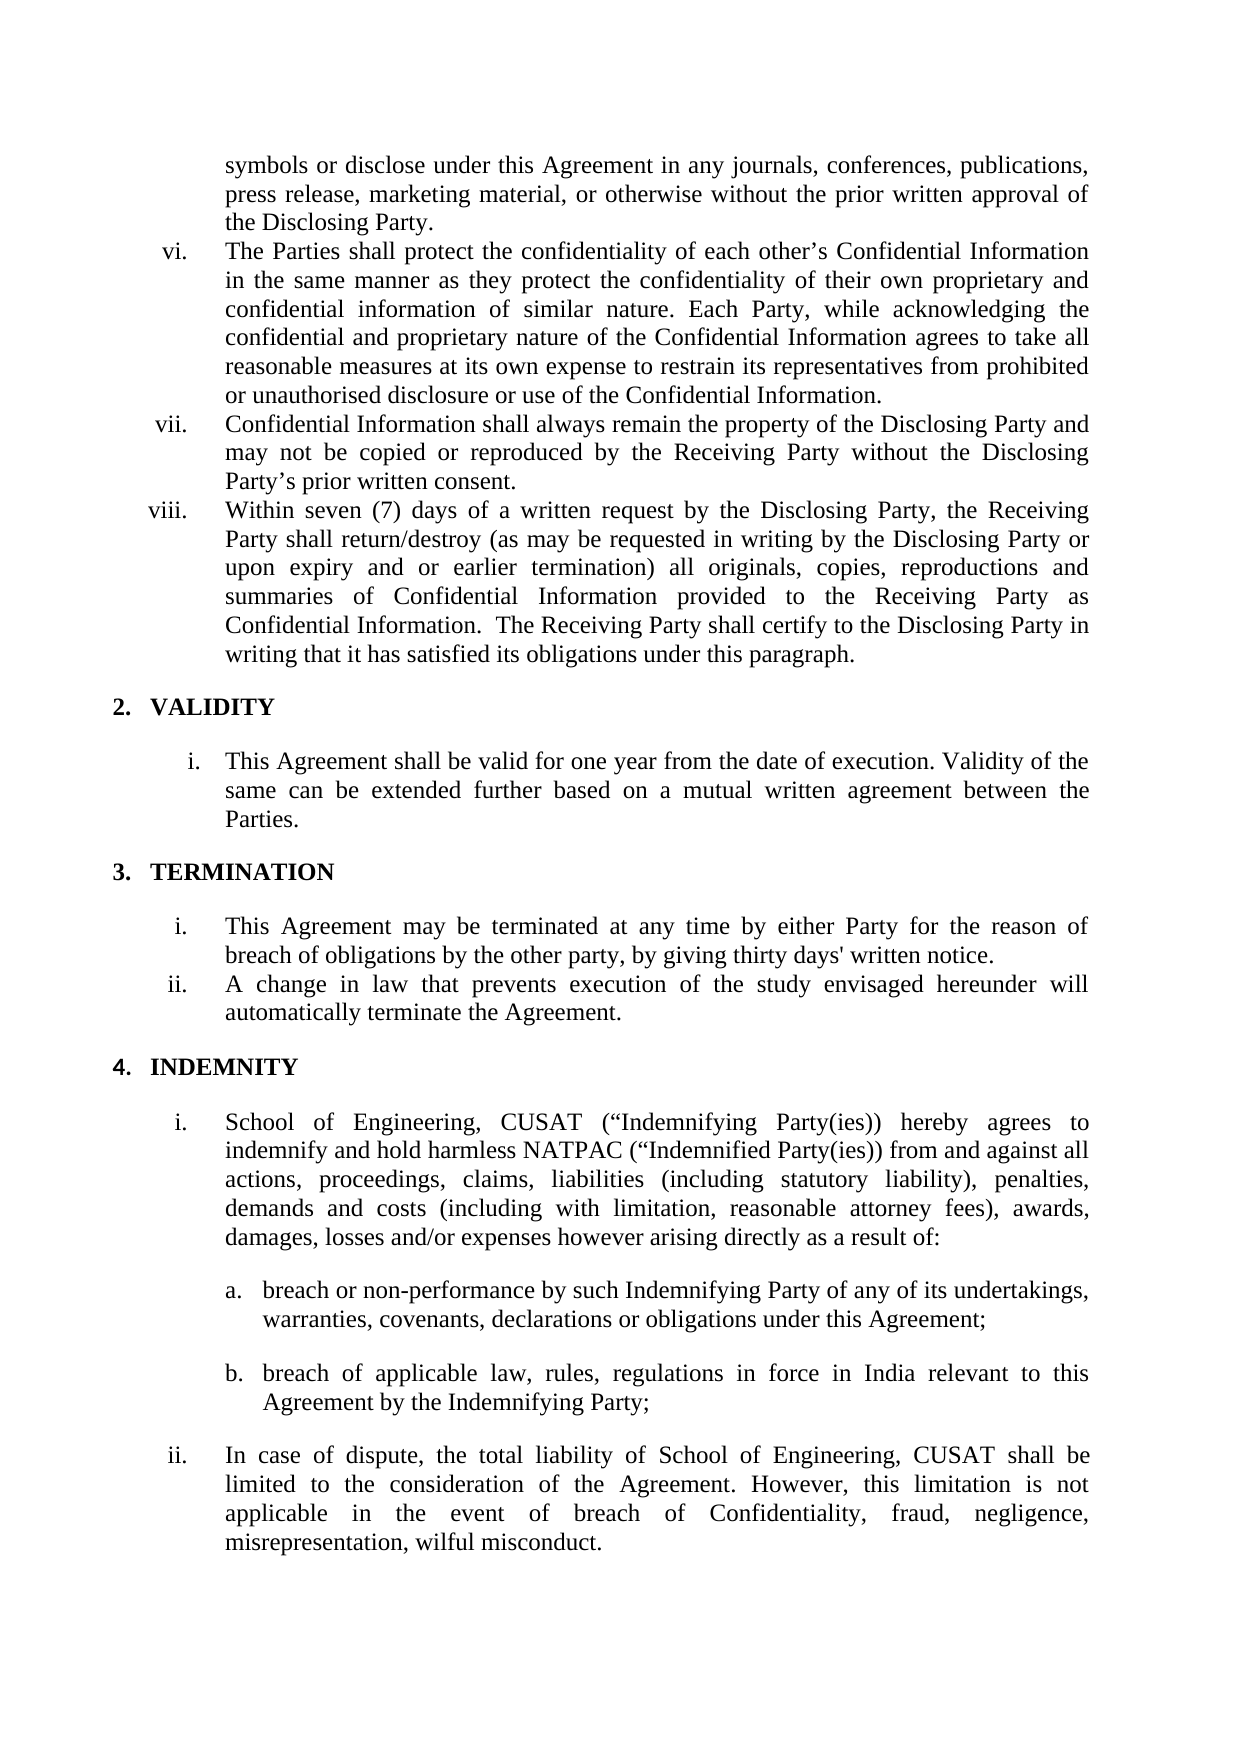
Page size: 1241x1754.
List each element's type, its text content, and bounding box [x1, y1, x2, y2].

list Within seven (7) days of a written request by the Disclosing Party, the Receiving Party shall return/destroy (as may be requested in writing by the Disclosing Party or upon expiry and or earlier termination) all originals, copies, reproductions and summaries of Confidential Information provided to the Receiving Party as Confidential Information. The Receiving Party shall certify to the Disclosing Party in writing that it has satisfied its obligations under this paragraph. [187, 495, 1090, 667]
list TERMINATION [112, 857, 1090, 886]
list The Parties shall protect the confidentiality of each other’s Confidential Information in the same manner as they protect the confidentiality of their own proprietary and confidential information of similar nature. Each Party, while acknowledging the confidential and proprietary nature of the Confidential Information agrees to take all reasonable measures at its own expense to restrain its representatives from prohibited or unauthorised disclosure or use of the Confidential Information. [187, 236, 1090, 409]
list In case of dispute, the total liability of School of Engineering, CUSAT shall be limited to the consideration of the Agreement. However, this limitation is not applicable in the event of breach of Confidentiality, fraud, negligence, misrepresentation, wilful misconduct. [187, 1441, 1090, 1556]
list A change in law that prevents execution of the study envisaged hereunder will automatically terminate the Agreement. [187, 969, 1090, 1026]
list Confidential Information shall always remain the property of the Disclosing Party and may not be copied or reproduced by the Receiving Party without the Disclosing Party’s prior written consent. [187, 409, 1090, 495]
list This Agreement shall be valid for one year from the date of execution. Validity of the same can be extended further based on a mutual written agreement between the Parties. [187, 746, 1090, 832]
list breach of applicable law, rules, regulations in force in India relevant to this Agreement by the Indemnifying Party; [225, 1358, 1090, 1416]
list INDEMNITY [112, 1051, 1090, 1082]
list School of Engineering, CUSAT (“Indemnifying Party(ies)) hereby agrees to indemnify and hold harmless NATPAC (“Indemnified Party(ies)) from and against all actions, proceedings, claims, liabilities (including statutory liability), penalties, demands and costs (including with limitation, reasonable attorney fees), awards, damages, losses and/or expenses however arising directly as a result of: [187, 1107, 1090, 1251]
list breach or non-performance by such Indemnifying Party of any of its undertakings, warranties, covenants, declarations or obligations under this Agreement; [225, 1276, 1090, 1333]
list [187, 150, 1090, 236]
list This Agreement may be terminated at any time by either Party for the reason of breach of obligations by the other party, by giving thirty days' written notice. [187, 911, 1090, 969]
list VALIDITY [112, 692, 1090, 721]
